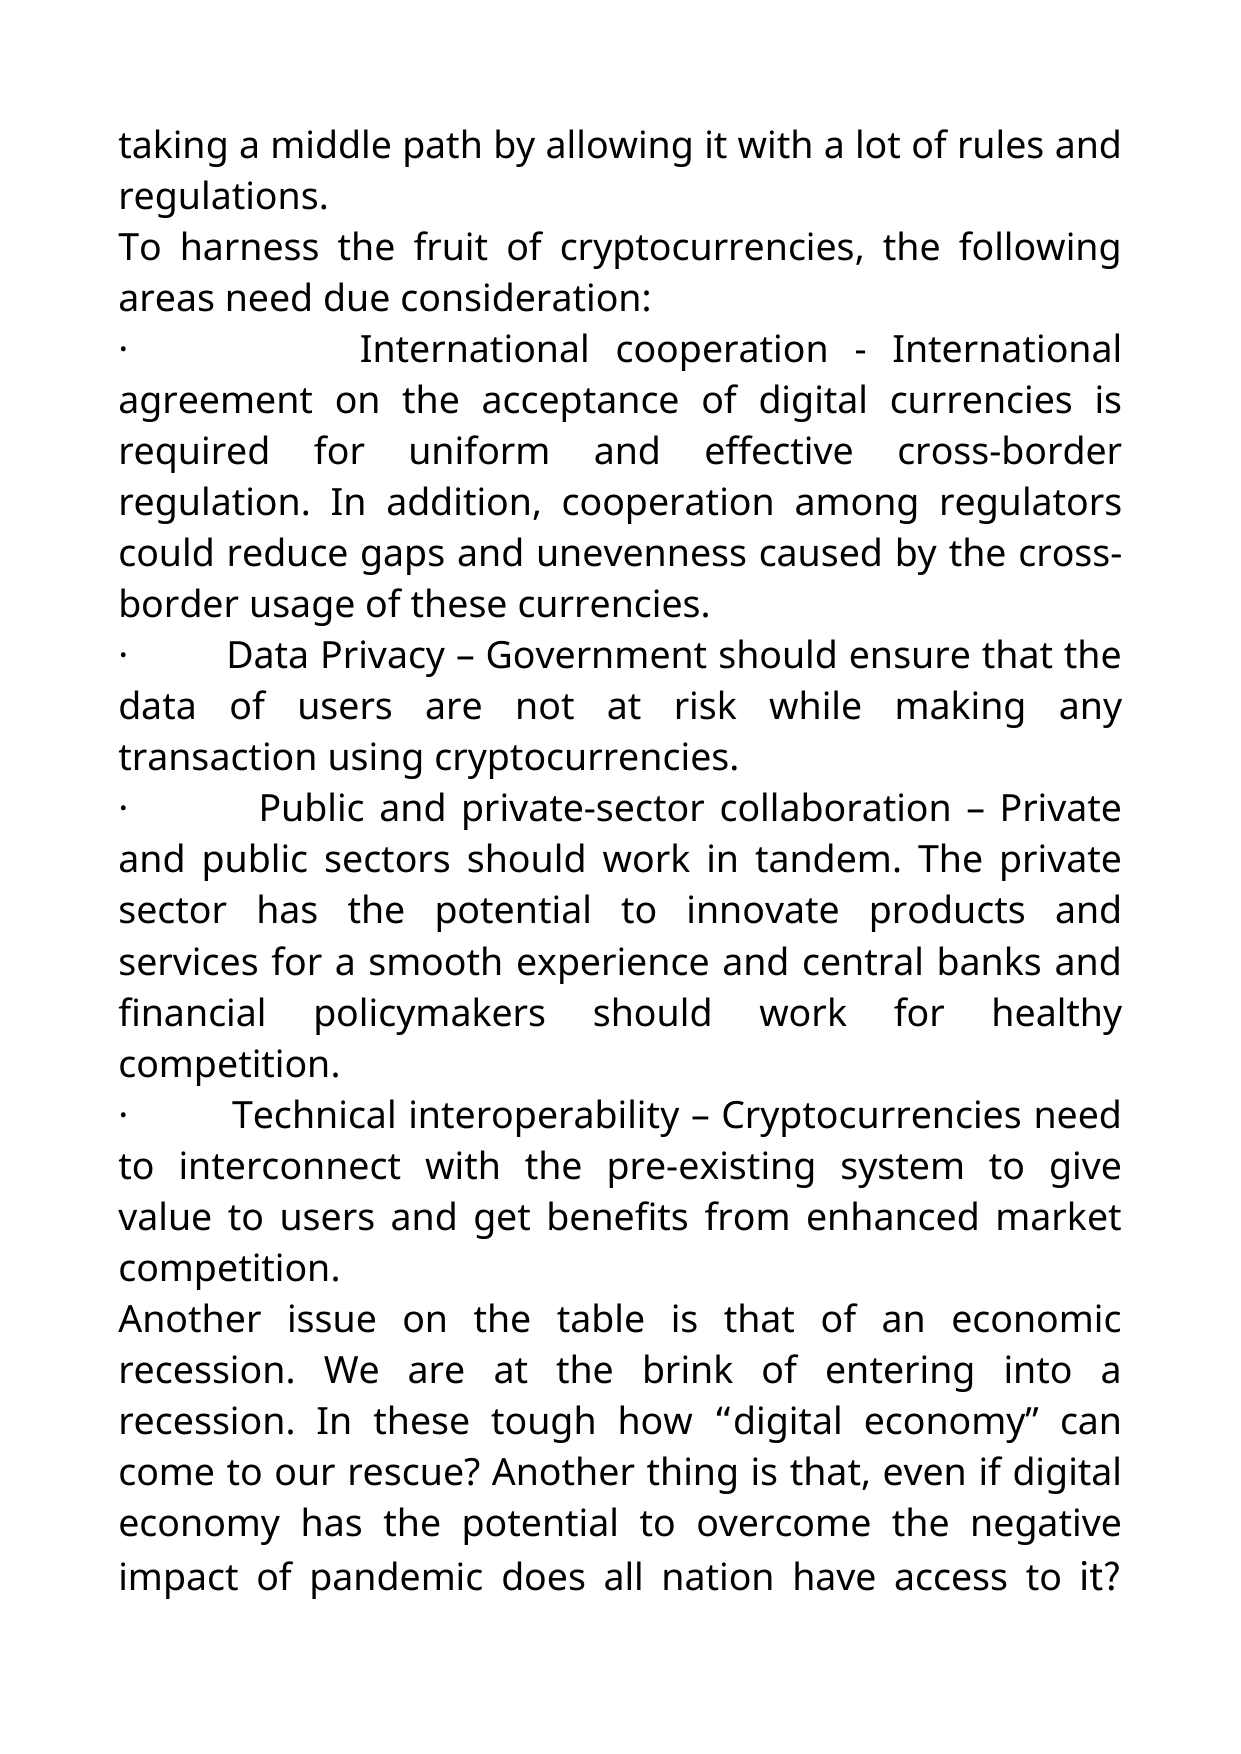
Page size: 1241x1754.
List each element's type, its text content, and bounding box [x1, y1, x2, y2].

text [118, 1292, 1122, 1602]
text · Public and private-sector collaboration – Private and public sectors should work in tandem. The private sector has the potential to innovate products and services for a smooth experience and central banks and financial policymakers should work for healthy competition. [118, 782, 1122, 1088]
text To harness the fruit of cryptocurrencies, the following areas need due consideration: [118, 220, 1122, 322]
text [118, 118, 1122, 220]
text · International cooperation - International agreement on the acceptance of digital currencies is required for uniform and effective cross-border regulation. In addition, cooperation among regulators could reduce gaps and unevenness caused by the cross-border usage of these currencies. [118, 322, 1122, 628]
text · Technical interoperability – Cryptocurrencies need to interconnect with the pre-existing system to give value to users and get benefits from enhanced market competition. [118, 1088, 1122, 1292]
text · Data Privacy – Government should ensure that the data of users are not at risk while making any transaction using cryptocurrencies. [118, 628, 1122, 782]
